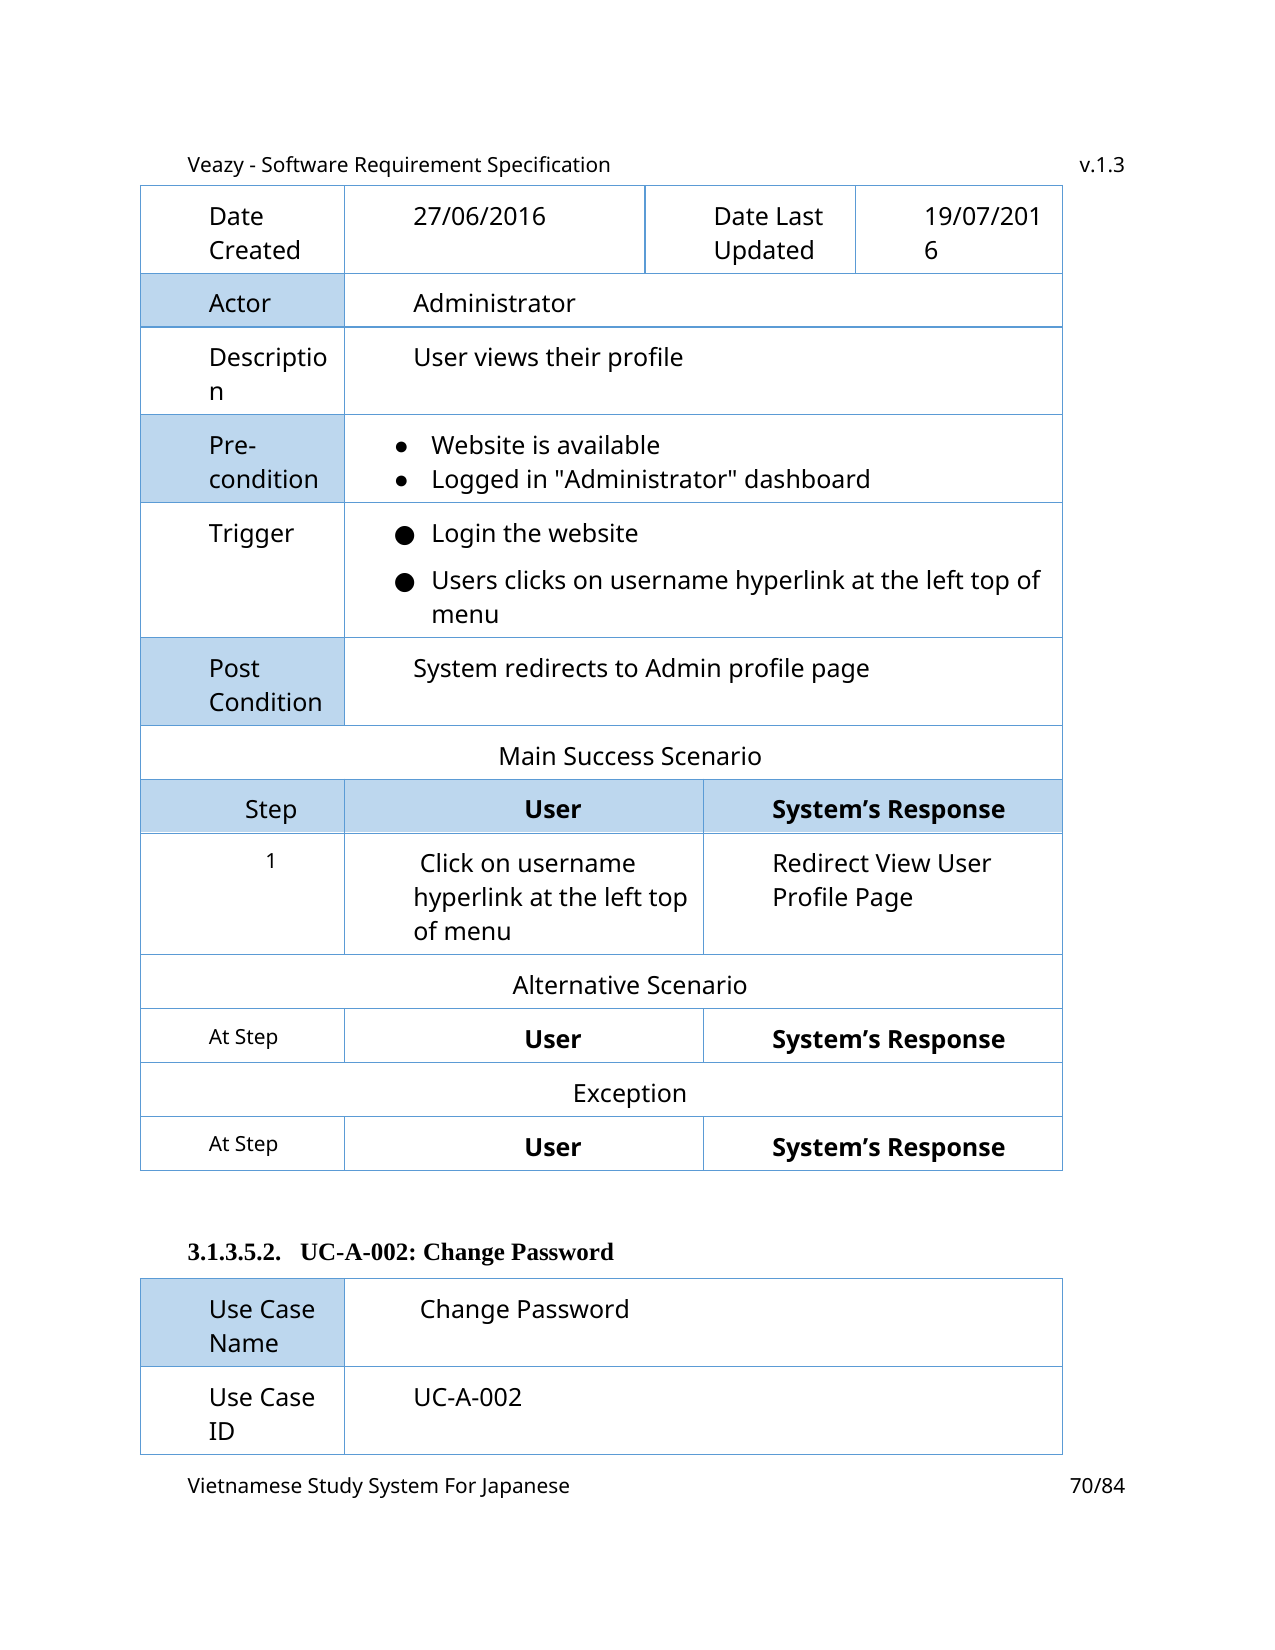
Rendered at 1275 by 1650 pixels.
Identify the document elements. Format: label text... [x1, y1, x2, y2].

table_cell Date Created [141, 186, 344, 273]
table_cell Step [141, 780, 344, 832]
table_cell User [345, 1117, 703, 1170]
table_cell Redirect View User Profile Page [704, 834, 1062, 954]
table_header Use Case Name [141, 1279, 344, 1366]
table_cell User [345, 780, 703, 832]
table_cell Exception [141, 1063, 1062, 1116]
table_cell 27/06/2016 [345, 186, 644, 273]
table_cell Administrator [345, 274, 1062, 326]
table_cell Actor [141, 274, 344, 326]
table_cell User [345, 1009, 703, 1062]
table_cell Use Case ID [141, 1367, 344, 1454]
table_cell Date Last Updated [646, 186, 855, 273]
table_cell System’s Response [704, 1009, 1062, 1062]
table_cell At Step [141, 1009, 344, 1062]
table_cell UC-A-002 [345, 1367, 1062, 1454]
table_cell Main Success Scenario [141, 726, 1062, 778]
table_header Change Password [345, 1279, 1062, 1366]
table_cell Pre-condition [141, 415, 344, 502]
table_cell System redirects to Admin profile page [345, 638, 1062, 725]
table_cell Website is available Logged in "Administrator" dashboard [345, 415, 1062, 502]
table_cell User views their profile [345, 328, 1062, 414]
subtitle UC-A-002: Change Password [187, 1237, 1087, 1266]
table_cell Click on username hyperlink at the left top of menu [345, 834, 703, 954]
table_cell At Step [141, 1117, 344, 1170]
table_cell Login the website Users clicks on username hyperlink at the left top of menu [345, 503, 1062, 637]
table_cell System’s Response [704, 1117, 1062, 1170]
table_cell System’s Response [704, 780, 1062, 832]
table_cell 19/07/2016 [856, 186, 1062, 273]
table_cell Description [141, 328, 344, 414]
table_cell Trigger [141, 503, 344, 637]
table_cell 1 [141, 834, 344, 954]
table_cell Alternative Scenario [141, 955, 1062, 1008]
table_cell Post Condition [141, 638, 344, 725]
